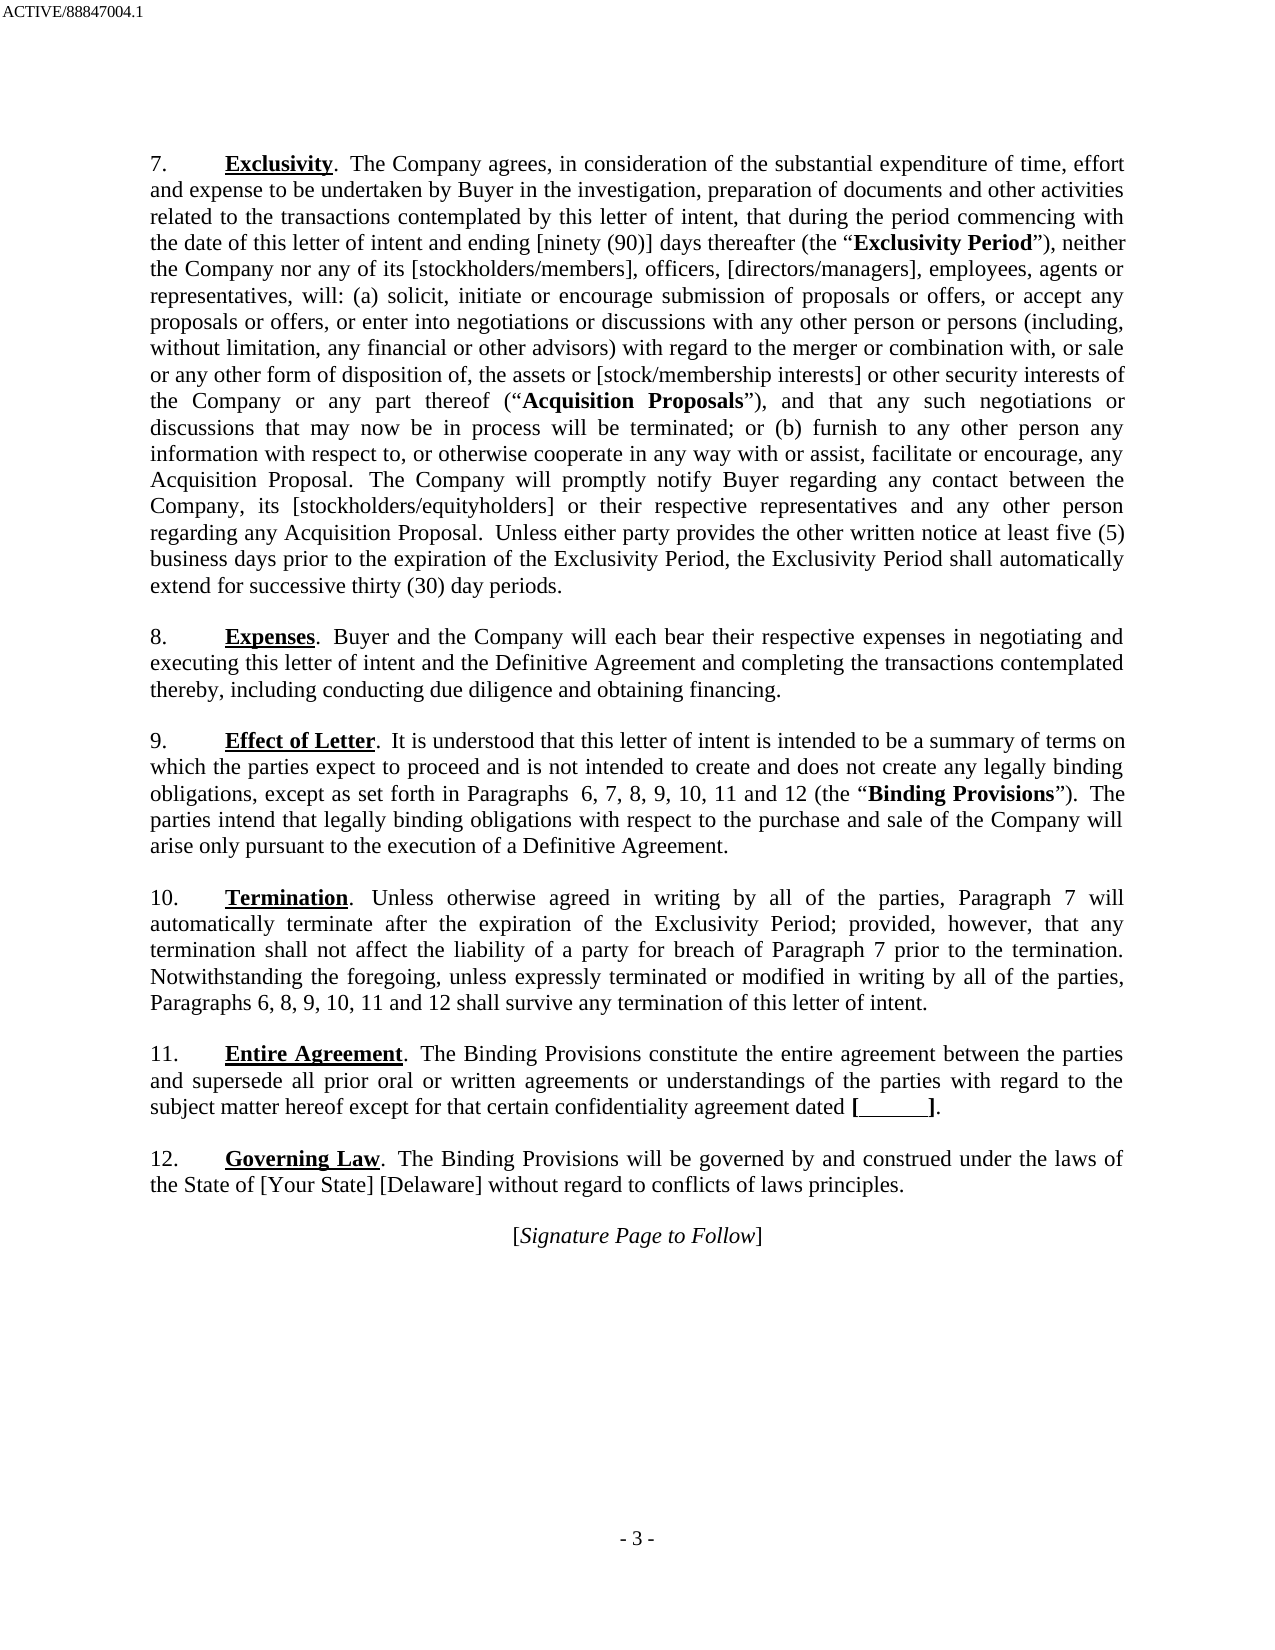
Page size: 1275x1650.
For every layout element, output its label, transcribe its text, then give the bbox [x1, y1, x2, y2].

list Entire Agreement. The Binding Provisions constitute the entire agreement between the parties and supersede all prior oral or written agreements or understandings of the parties with regard to the subject matter hereof except for that certain confidentiality agreement dated [ ]. [150, 1041, 1125, 1119]
list Termination. Unless otherwise agreed in writing by all of the parties, Paragraph 7 will automatically terminate after the expiration of the Exclusivity Period; provided, however, that any termination shall not affect the liability of a party for breach of Paragraph 7 prior to the termination. Notwithstanding the foregoing, unless expressly terminated or modified in writing by all of the parties, Paragraphs 6, 8, 9, 10, 11 and 12 shall survive any termination of this letter of intent. [150, 884, 1126, 1016]
list Governing Law. The Binding Provisions will be governed by and construed under the laws of the State of [Your State] [Delaware] without regard to conflicts of laws principles. [150, 1145, 1125, 1197]
list Exclusivity. The Company agrees, in consideration of the substantial expenditure of time, effort and expense to be undertaken by Buyer in the investigation, preparation of documents and other activities related to the transactions contemplated by this letter of intent, that during the period commencing with the date of this letter of intent and ending [ninety (90)] days thereafter (the “Exclusivity Period”), neither the Company nor any of its [stockholders/members], officers, [directors/managers], employees, agents or representatives, will: (a) solicit, initiate or encourage submission of proposals or offers, or accept any proposals or offers, or enter into negotiations or discussions with any other person or persons (including, without limitation, any financial or other advisors) with regard to the merger or combination with, or sale or any other form of disposition of, the assets or [stock/membership interests] or other security interests of the Company or any part thereof (“Acquisition Proposals”), and that any such negotiations or discussions that may now be in process will be terminated; or (b) furnish to any other person any information with respect to, or otherwise cooperate in any way with or assist, facilitate or encourage, any Acquisition Proposal. The Company will promptly notify Buyer regarding any contact between the Company, its [stockholders/equityholders] or their respective representatives and any other person regarding any Acquisition Proposal. Unless either party provides the other written notice at least five (5) business days prior to the expiration of the Exclusivity Period, the Exclusivity Period shall automatically extend for successive thirty (30) day periods. [150, 150, 1126, 598]
text [Signature Page to Follow] [138, 1222, 1137, 1249]
list Effect of Letter. It is understood that this letter of intent is intended to be a summary of terms on which the parties expect to proceed and is not intended to create and does not create any legally binding obligations, except as set forth in Paragraphs 6, 7, 8, 9, 10, 11 and 12 (the “Binding Provisions”). The parties intend that legally binding obligations with respect to the purchase and sale of the Company will arise only pursuant to the execution of a Definitive Agreement. [150, 727, 1125, 859]
text - 3 - [138, 1526, 1137, 1550]
list Expenses. Buyer and the Company will each bear their respective expenses in negotiating and executing this letter of intent and the Definitive Agreement and completing the transactions contemplated thereby, including conducting due diligence and obtaining financing. [150, 623, 1125, 702]
